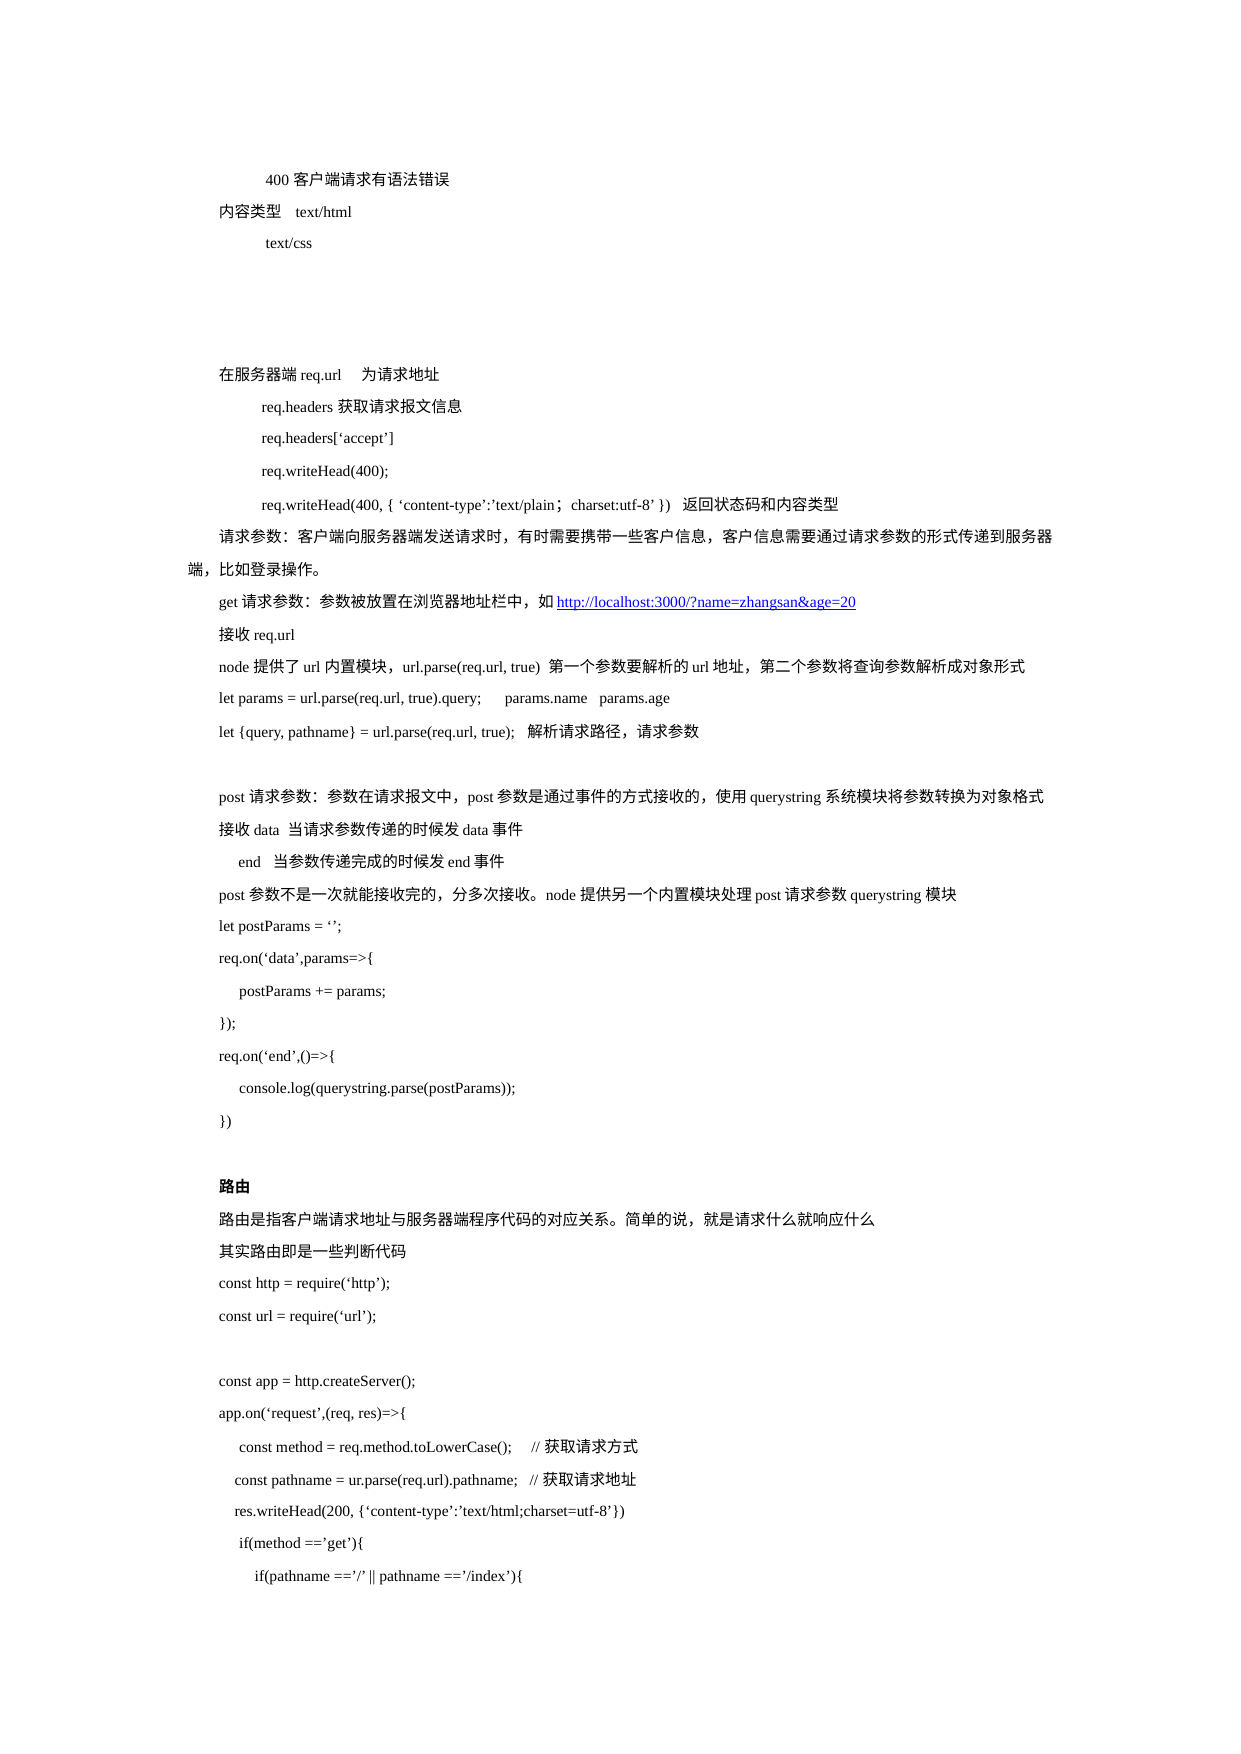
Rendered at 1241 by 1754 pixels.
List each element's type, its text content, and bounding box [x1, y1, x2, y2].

text const url = require(‘url’); [187, 1299, 1053, 1332]
text 在服务器端 req.url 为请求地址 [187, 357, 1053, 389]
text 内容类型 text/html [187, 194, 1053, 227]
text let postParams = ‘’; [187, 909, 1053, 942]
text req.headers 获取请求报文信息 [187, 389, 1053, 422]
text end 当参数传递完成的时候发end事件 [187, 844, 1053, 877]
text postParams += params; [187, 974, 1053, 1007]
text text/css [187, 227, 1053, 259]
text const app = http.createServer(); [187, 1364, 1053, 1397]
text req.on(‘end’,()=>{ [187, 1039, 1053, 1072]
text post 请求参数：参数在请求报文中，post参数是通过事件的方式接收的，使用querystring 系统模块将参数转换为对象格式 [187, 779, 1053, 812]
text let params = url.parse(req.url, true).query; params.name params.age [187, 682, 1053, 714]
text 其实路由即是一些判断代码 [187, 1234, 1053, 1267]
text req.on(‘data’,params=>{ [187, 942, 1053, 974]
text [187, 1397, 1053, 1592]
text req.writeHead(400); [187, 454, 1053, 487]
text node 提供了url 内置模块，url.parse(req.url, true) 第一个参数要解析的url地址，第二个参数将查询参数解析成对象形式 [187, 649, 1053, 682]
text const http = require(‘http’); [187, 1267, 1053, 1299]
text 路由 [187, 1169, 1053, 1202]
text get请求参数：参数被放置在浏览器地址栏中，如http://localhost:3000/?name=zhangsan&age=20 [187, 584, 1053, 617]
text 路由是指客户端请求地址与服务器端程序代码的对应关系。简单的说，就是请求什么就响应什么 [187, 1202, 1053, 1234]
text post 参数不是一次就能接收完的，分多次接收。node 提供另一个内置模块处理post请求参数 querystring 模块 [187, 877, 1053, 909]
text 接收 req.url [187, 617, 1053, 649]
text 400 客户端请求有语法错误 [187, 162, 1053, 194]
text console.log(querystring.parse(postParams)); [187, 1072, 1053, 1104]
text }); [187, 1007, 1053, 1039]
text 请求参数：客户端向服务器端发送请求时，有时需要携带一些客户信息，客户信息需要通过请求参数的形式传递到服务器端，比如登录操作。 [187, 519, 1053, 584]
text }) [187, 1104, 1053, 1137]
text 接收 data 当请求参数传递的时候发data事件 [187, 812, 1053, 844]
text let {query, pathname} = url.parse(req.url, true); 解析请求路径，请求参数 [187, 714, 1053, 747]
text req.headers[‘accept’] [187, 422, 1053, 454]
text req.writeHead(400, { ‘content-type’:’text/plain；charset:utf-8’ }) 返回状态码和内容类型 [187, 487, 1053, 519]
